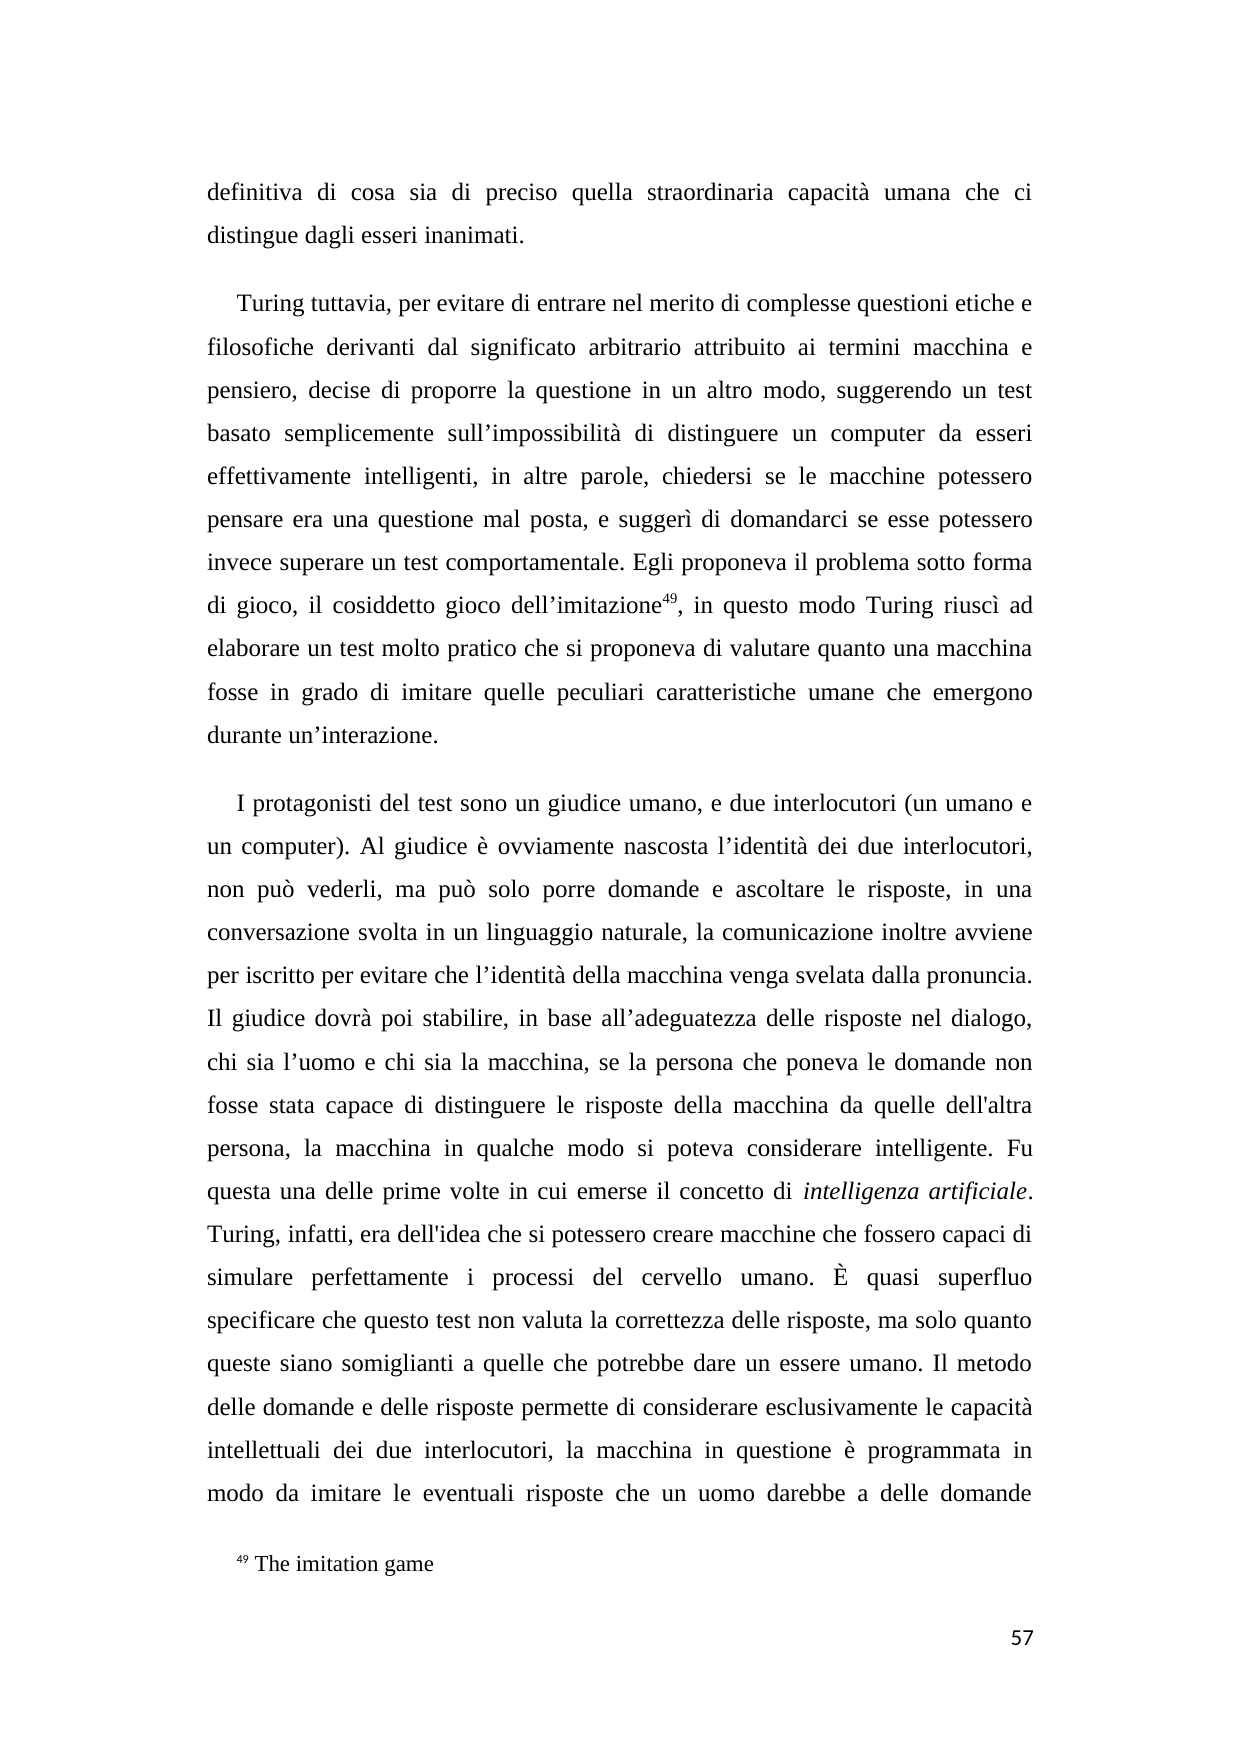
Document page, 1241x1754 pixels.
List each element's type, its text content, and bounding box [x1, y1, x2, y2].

text Turing tuttavia, per evitare di entrare nel merito di complesse questioni etiche e filosofiche derivanti dal significato arbitrario attribuito ai termini macchina e pensiero, decise di proporre la questione in un altro modo, suggerendo un test basato semplicemente sull’impossibilità di distinguere un computer da esseri effettivamente intelligenti, in altre parole, chiedersi se le macchine potessero pensare era una questione mal posta, e suggerì di domandarci se esse potessero invece superare un test comportamentale. Egli proponeva il problema sotto forma di gioco, il cosiddetto gioco dell’imitazione, in questo modo Turing riuscì ad elaborare un test molto pratico che si proponeva di valutare quanto una macchina fosse in grado di imitare quelle peculiari caratteristiche umane che emergono durante un’interazione. [207, 288, 1033, 748]
